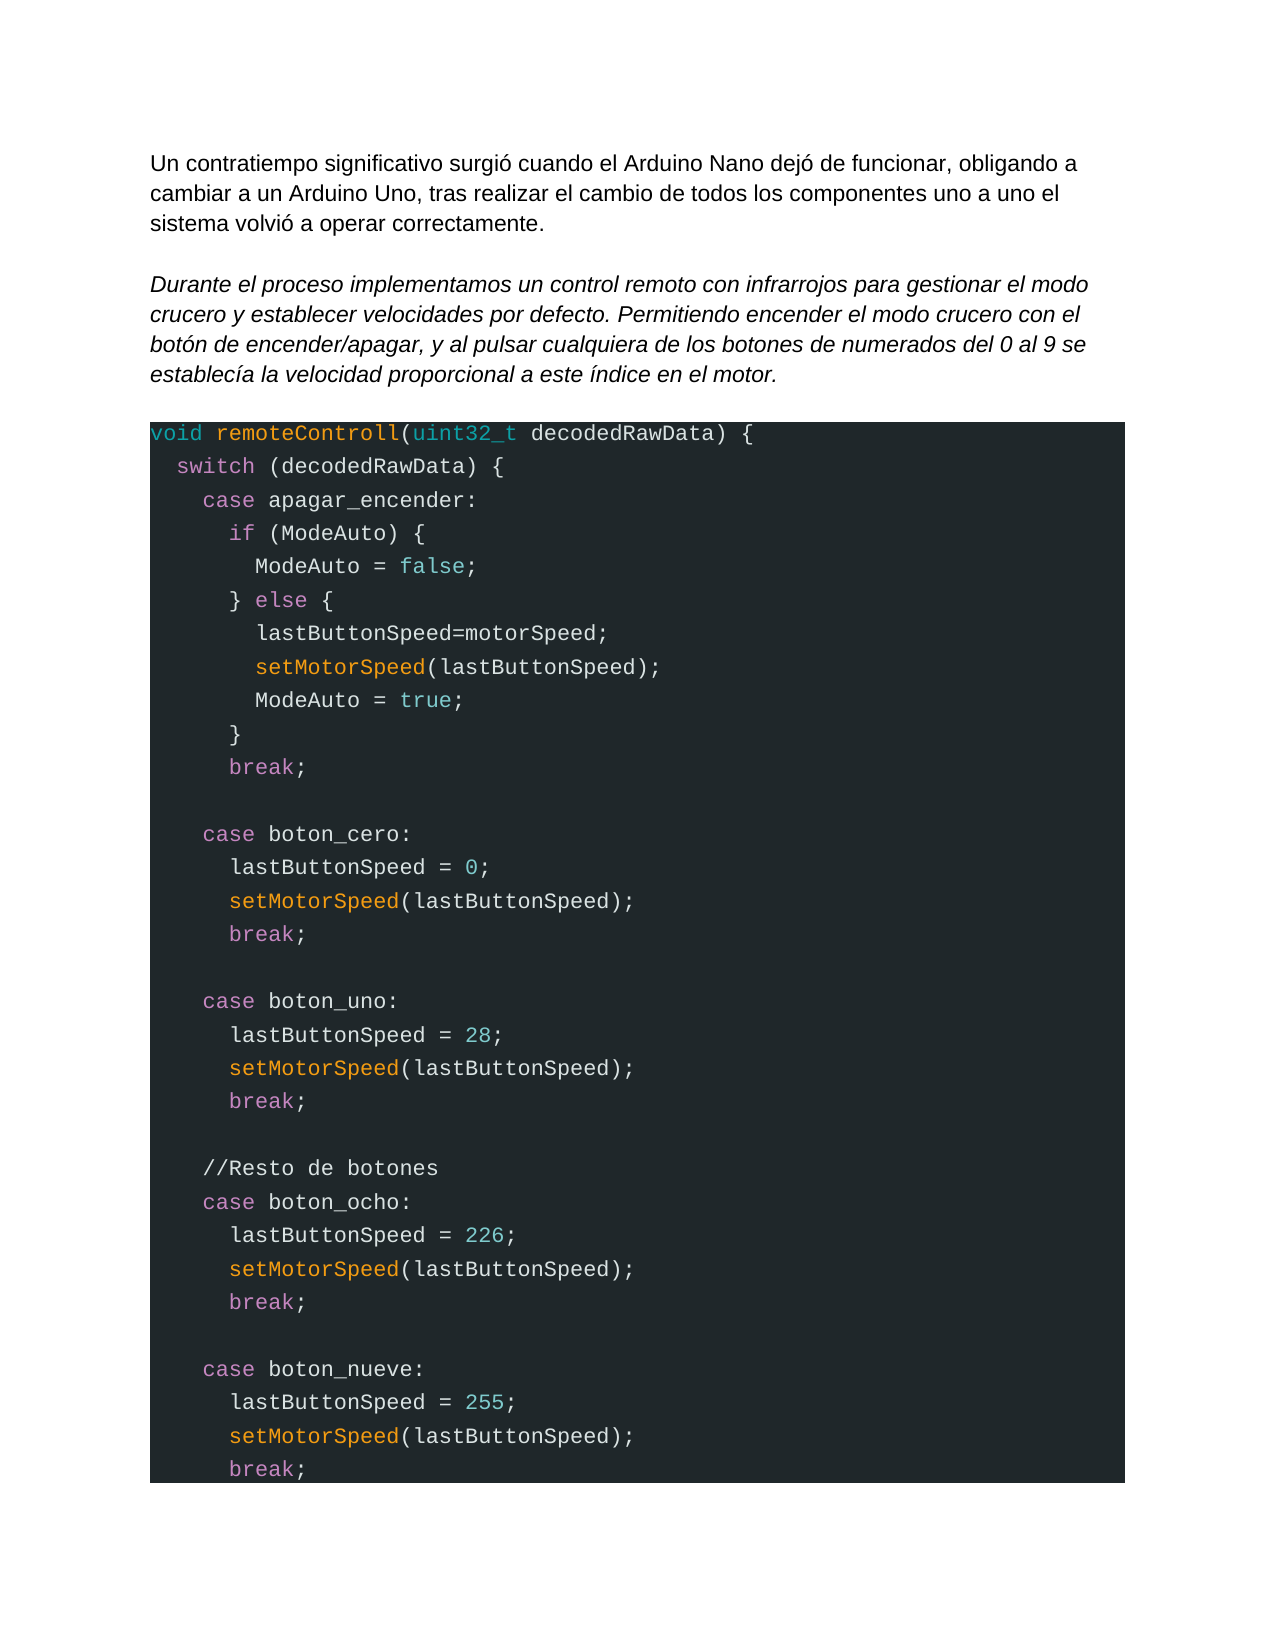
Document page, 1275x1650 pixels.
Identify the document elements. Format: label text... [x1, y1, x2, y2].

text lastButtonSpeed = 226; [150, 1224, 1125, 1249]
text lastButtonSpeed = 255; [150, 1392, 1125, 1416]
text setMotorSpeed(lastButtonSpeed); [150, 1258, 1125, 1283]
text Durante el proceso implementamos un control remoto con infrarrojos para gestionar el modo crucero y establecer velocidades por defecto. Permitiendo encender el modo crucero con el botón de encender/apagar, y al pulsar cualquiera de los botones de numerados del 0 al 9 se establecía la velocidad proporcional a este índice en el motor. [150, 271, 1125, 388]
text switch (decodedRawData) { [150, 455, 1125, 480]
text Un contratiempo significativo surgió cuando el Arduino Nano dejó de funcionar, obligando a cambiar a un Arduino Uno, tras realizar el cambio de todos los componentes uno a uno el sistema volvió a operar correctamente. [150, 150, 1125, 237]
text setMotorSpeed(lastButtonSpeed); [150, 890, 1125, 915]
text case boton_uno: [150, 990, 1125, 1015]
text void remoteControll(uint32_t decodedRawData) { [150, 422, 1125, 447]
text setMotorSpeed(lastButtonSpeed); [150, 656, 1125, 681]
text lastButtonSpeed = 0; [150, 857, 1125, 881]
text break; [150, 1091, 1125, 1115]
text case apagar_encender: [150, 489, 1125, 513]
text //Resto de botones [150, 1157, 1125, 1182]
text break; [150, 1291, 1125, 1316]
text case boton_cero: [150, 823, 1125, 848]
text lastButtonSpeed = 28; [150, 1024, 1125, 1048]
text lastButtonSpeed=motorSpeed; [150, 622, 1125, 647]
text ModeAuto = true; [150, 689, 1125, 714]
text if (ModeAuto) { [150, 522, 1125, 547]
text case boton_ocho: [150, 1191, 1125, 1216]
text case boton_nueve: [150, 1358, 1125, 1383]
text setMotorSpeed(lastButtonSpeed); [150, 1425, 1125, 1450]
text break; [150, 756, 1125, 781]
text break; [150, 1458, 1125, 1483]
text ModeAuto = false; [150, 556, 1125, 580]
text break; [150, 923, 1125, 948]
text } [150, 723, 1125, 748]
text setMotorSpeed(lastButtonSpeed); [150, 1057, 1125, 1082]
text } else { [150, 589, 1125, 614]
